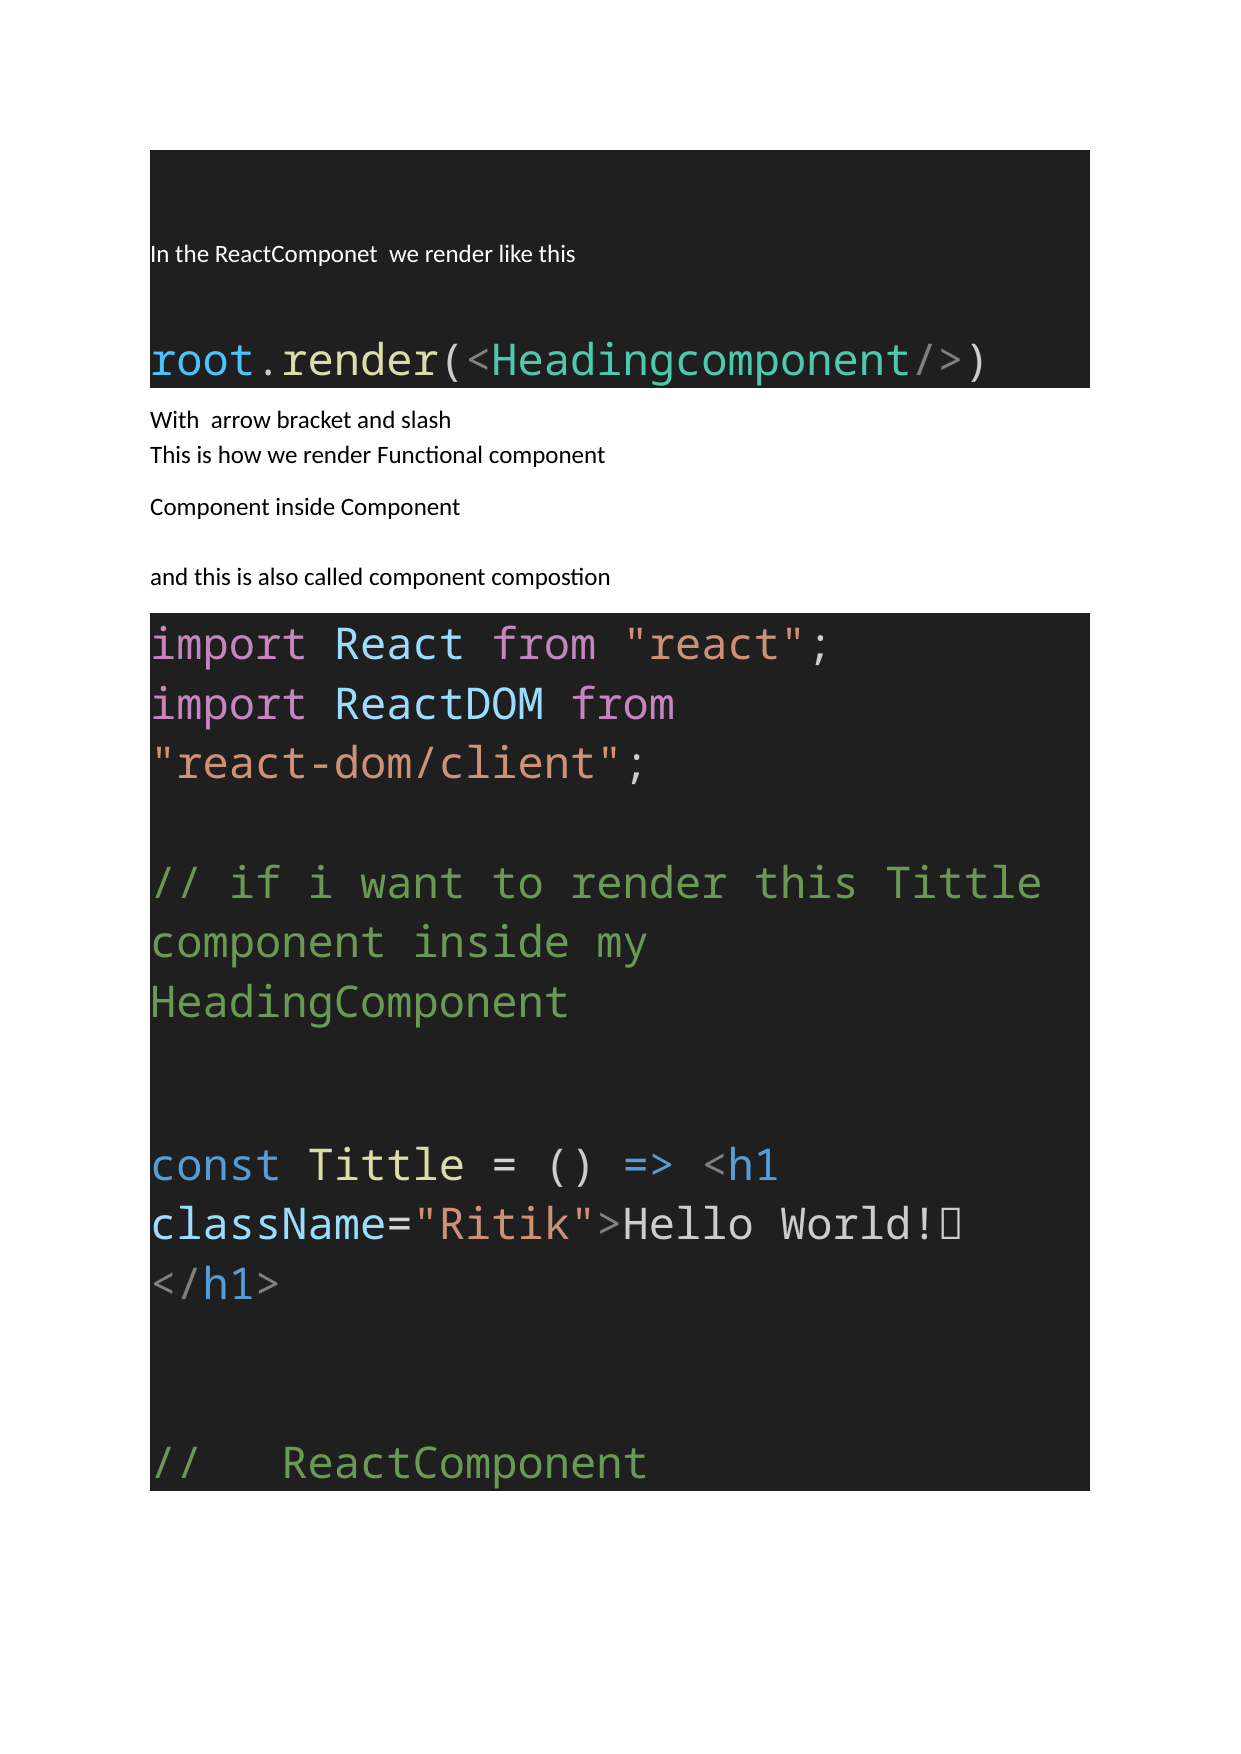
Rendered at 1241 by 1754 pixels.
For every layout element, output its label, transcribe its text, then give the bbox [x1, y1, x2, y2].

text With arrow bracket and slash This is how we render Functional component [150, 404, 1090, 470]
text // ReactComponent [150, 1431, 1090, 1491]
text import React from "react"; [150, 613, 1090, 672]
text Component inside Component and this is also called component compostion [150, 491, 1090, 592]
text In the ReactComponet we render like this root.render(<Headingcomponent/>) [150, 209, 1090, 388]
text // if i want to render this Tittle component inside my HeadingComponent [150, 851, 1090, 1030]
text const Tittle = () => <h1 className="Ritik">Hello World!🚀</h1> [150, 1133, 1090, 1312]
text import ReactDOM from "react-dom/client"; [150, 672, 1090, 792]
